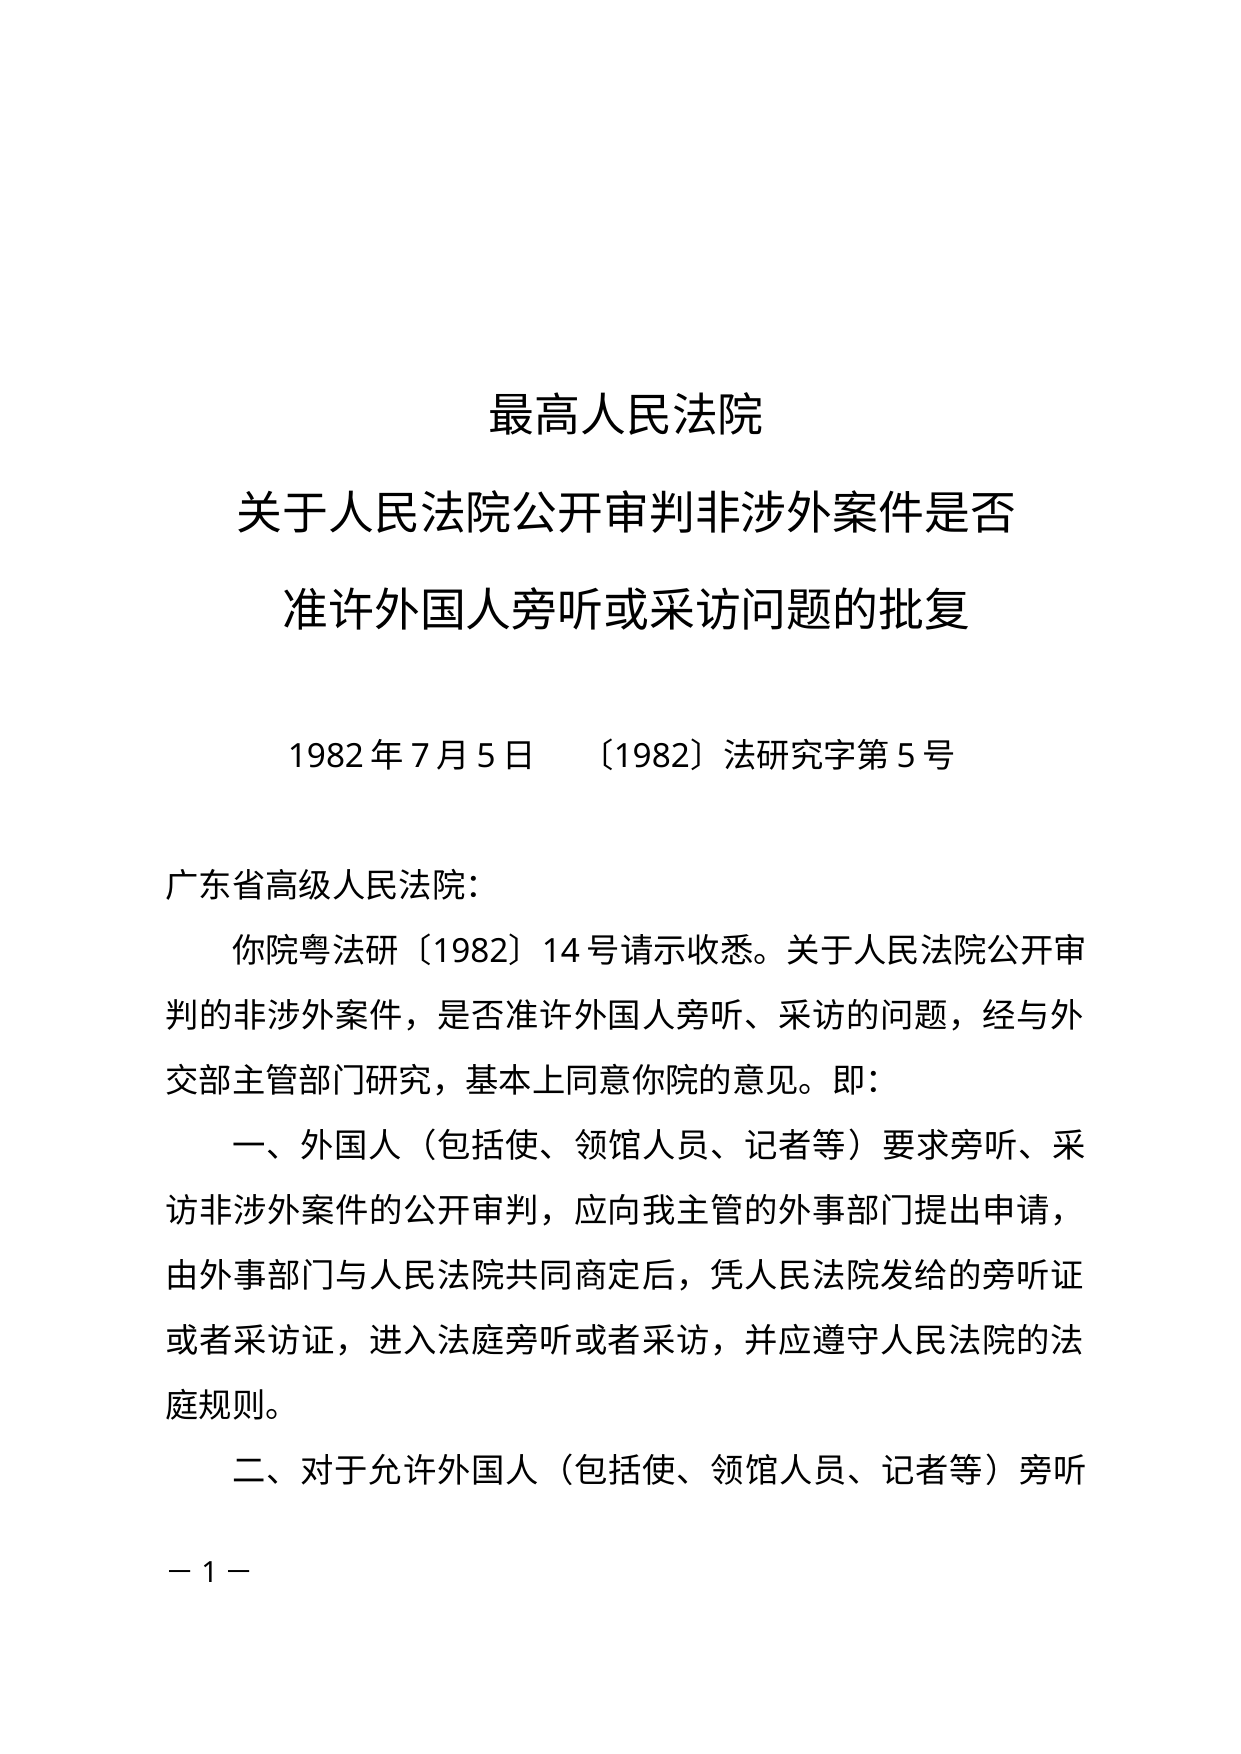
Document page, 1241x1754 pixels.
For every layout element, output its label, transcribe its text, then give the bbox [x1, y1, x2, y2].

text 广东省高级人民法院： [165, 850, 1087, 915]
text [165, 1435, 1087, 1500]
text 一、外国人（包括使、领馆人员、记者等）要求旁听、采访非涉外案件的公开审判，应向我主管的外事部门提出申请，由外事部门与人民法院共同商定后，凭人民法院发给的旁听证或者采访证，进入法庭旁听或者采访，并应遵守人民法院的法庭规则。 [165, 1110, 1087, 1435]
text 准许外国人旁听或采访问题的批复 [165, 558, 1087, 655]
text 1982年7月5日 〔1982〕法研究字第5号 [165, 720, 955, 785]
text 最高人民法院 [165, 363, 1087, 460]
text 你院粤法研〔1982〕14号请示收悉。关于人民法院公开审判的非涉外案件，是否准许外国人旁听、采访的问题，经与外交部主管部门研究，基本上同意你院的意见。即： [165, 915, 1087, 1110]
text 关于人民法院公开审判非涉外案件是否 [165, 460, 1087, 558]
